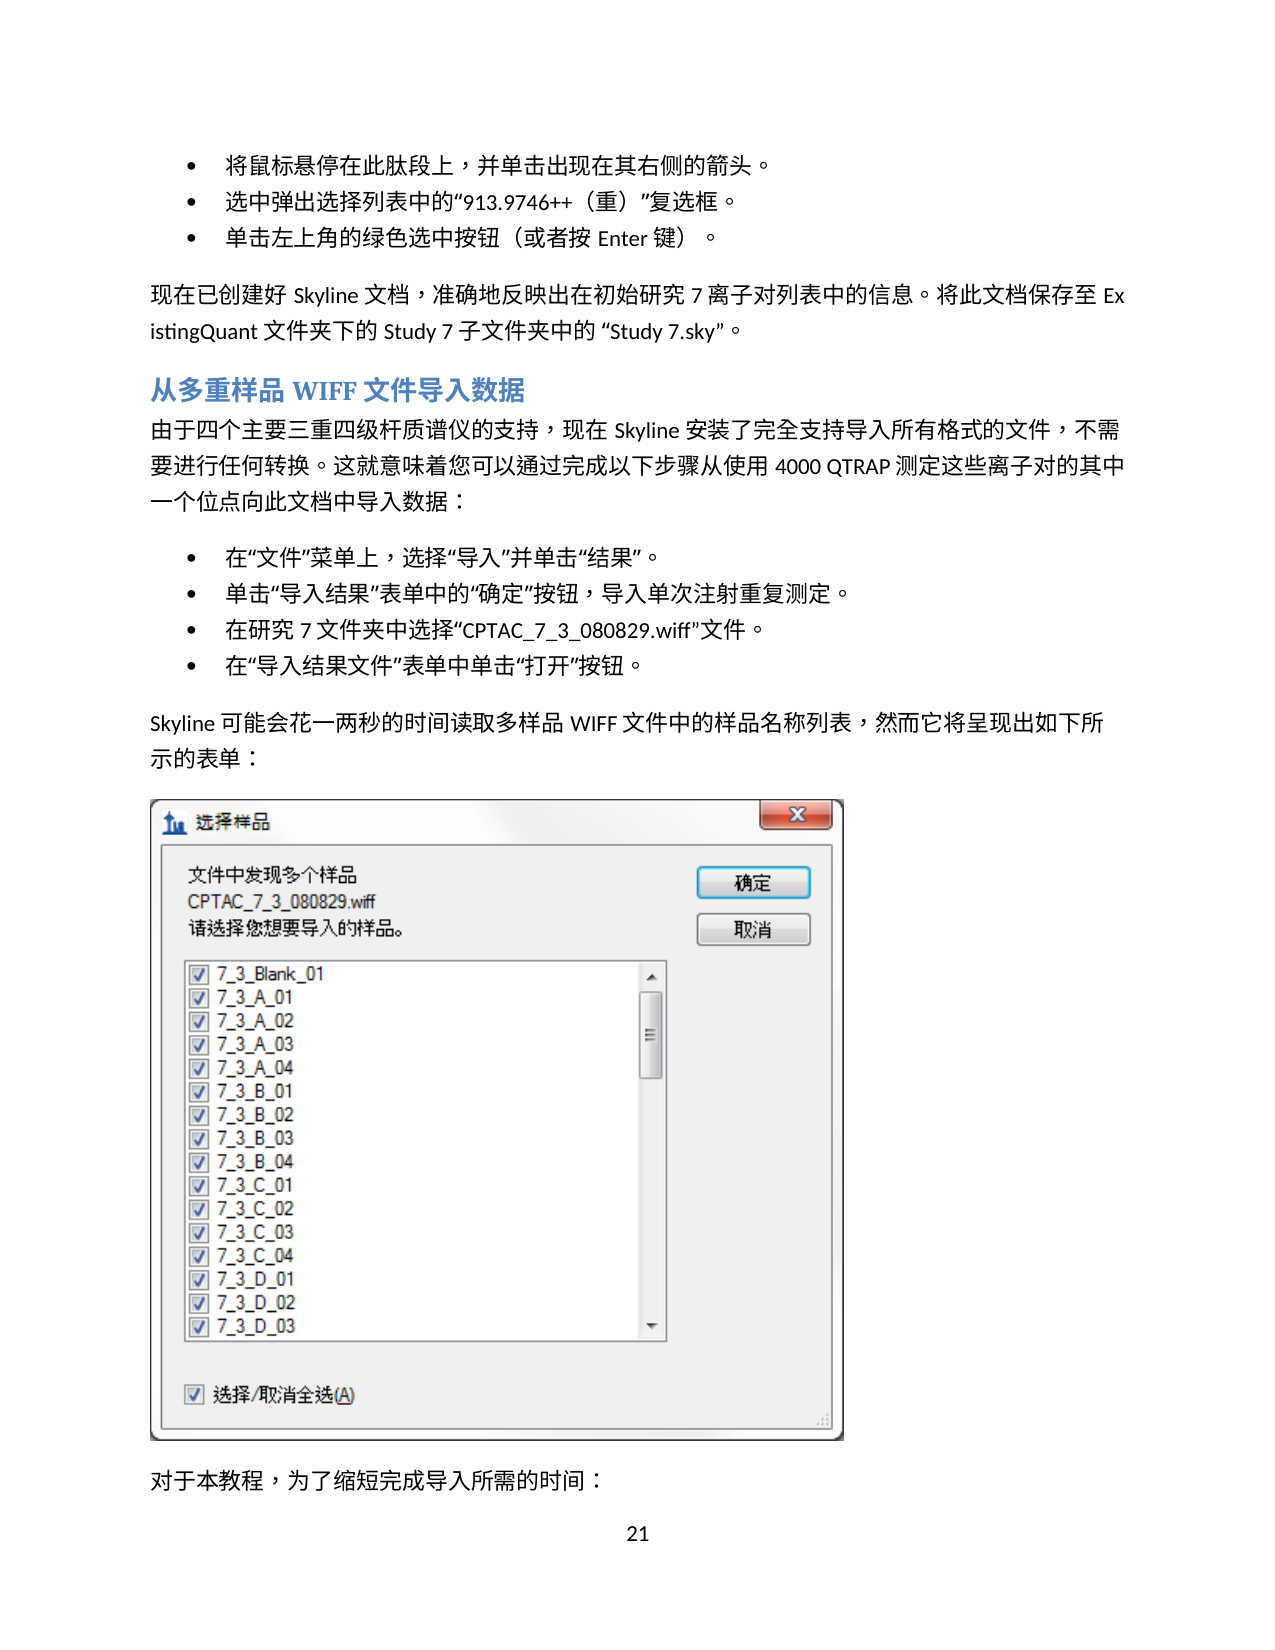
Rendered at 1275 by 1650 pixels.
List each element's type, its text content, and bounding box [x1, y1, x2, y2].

list 单击左上角的绿色选中按钮（或者按 Enter 键）。 [187, 222, 1125, 253]
list 选中弹出选择列表中的“913.9746++（重）”复选框。 [187, 186, 1125, 217]
text 现在已创建好 Skyline 文档，准确地反映出在初始研究 7 离子对列表中的信息。将此文档保存至 ExistingQuant 文件夹下的 Study 7 子文件夹中的 “Study 7.sky”。 [150, 279, 1125, 346]
list 在研究 7 文件夹中选择“CPTAC_7_3_080829.wiff”文件。 [187, 614, 1125, 646]
text 由于四个主要三重四级杆质谱仪的支持，现在 Skyline 安装了完全支持导入所有格式的文件，不需要进行任何转换。这就意味着您可以通过完成以下步骤从使用 4000 QTRAP 测定这些离子对的其中一个位点向此文档中导入数据： [150, 414, 1125, 517]
subtitle 从多重样品 WIFF 文件导入数据 [150, 371, 1125, 408]
list 单击“导入结果”表单中的“确定”按钮，导入单次注射重复测定。 [187, 578, 1125, 609]
picture [150, 799, 844, 1441]
list 将鼠标悬停在此肽段上，并单击出现在其右侧的箭头。 [187, 150, 1125, 181]
list 在“文件”菜单上，选择“导入”并单击“结果”。 [187, 542, 1125, 574]
text Skyline 可能会花一两秒的时间读取多样品 WIFF 文件中的样品名称列表，然而它将呈现出如下所示的表单： [150, 707, 1125, 774]
list 在“导入结果文件”表单中单击“打开”按钮。 [187, 650, 1125, 681]
text 对于本教程，为了缩短完成导入所需的时间： [150, 1465, 1125, 1497]
